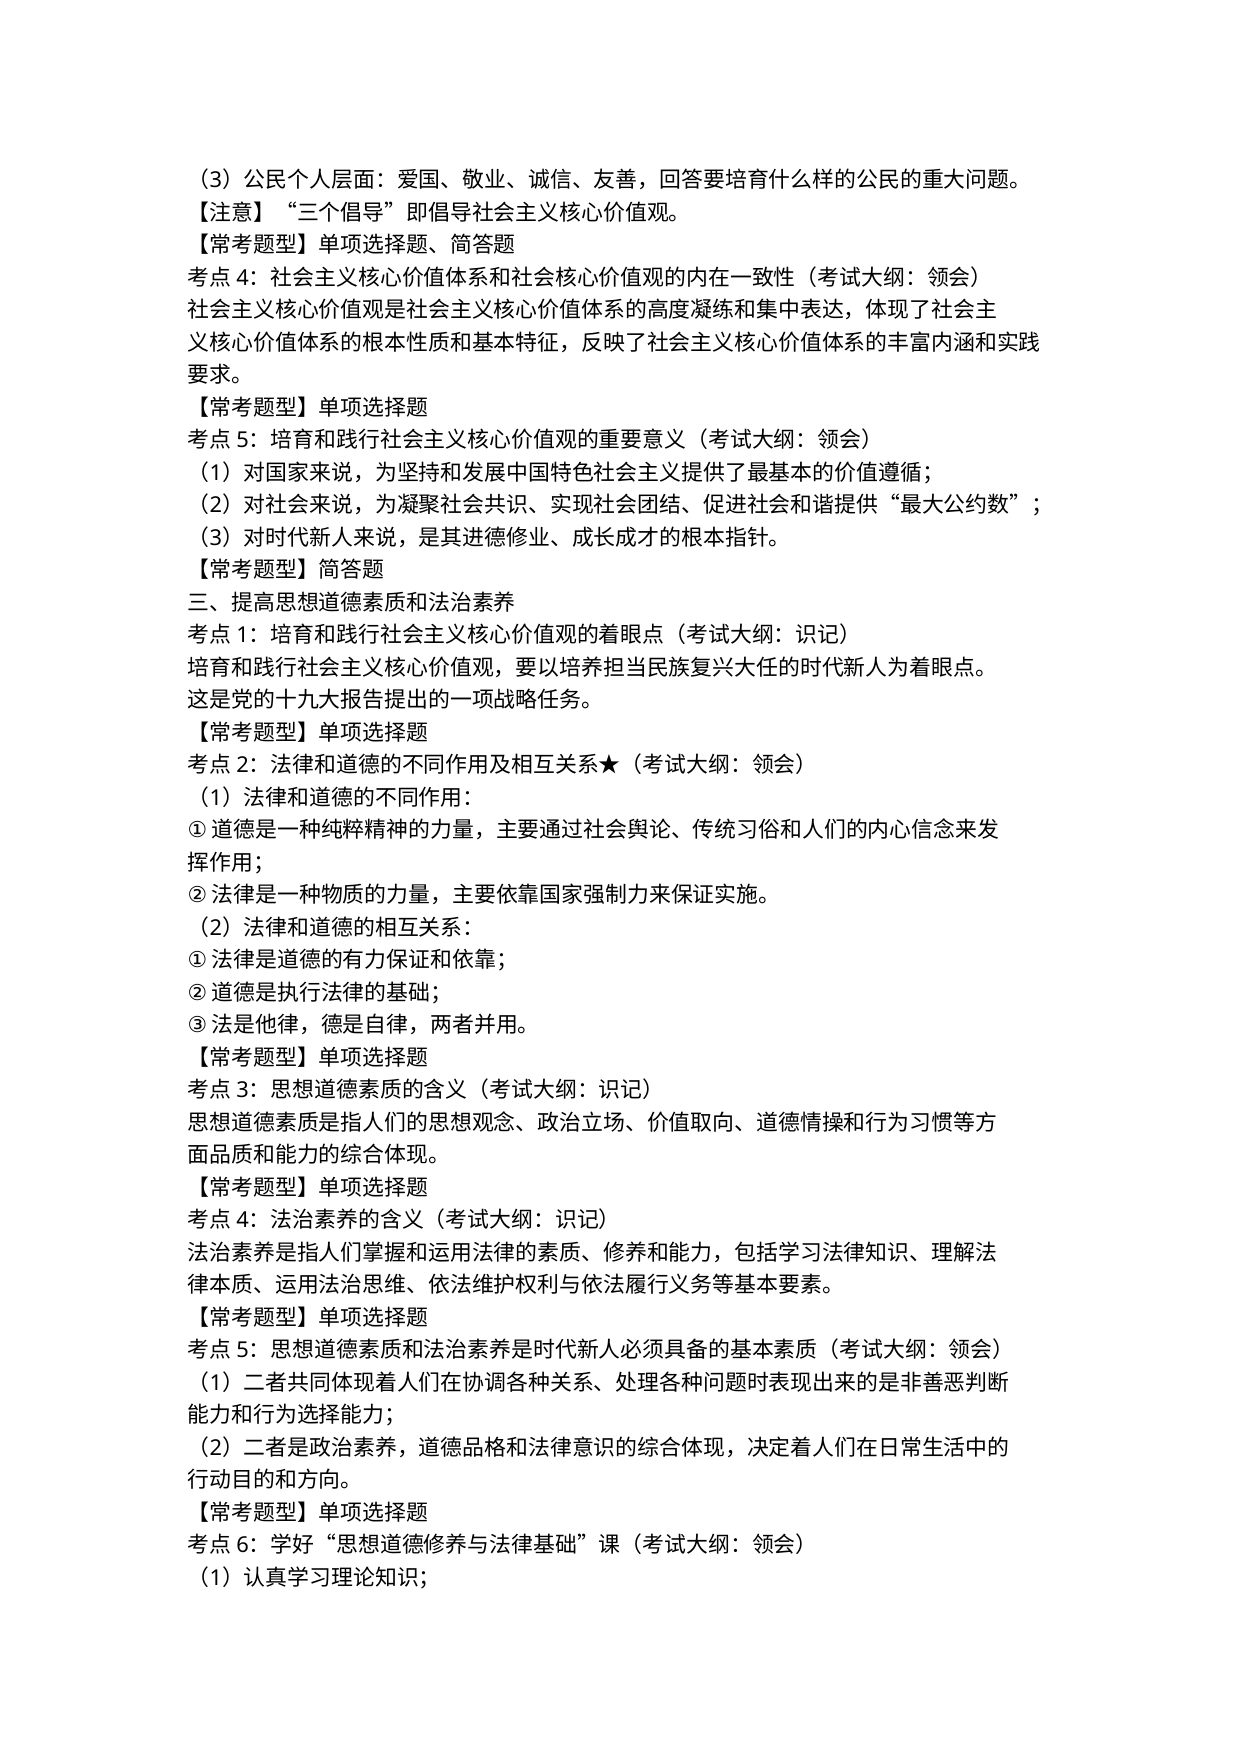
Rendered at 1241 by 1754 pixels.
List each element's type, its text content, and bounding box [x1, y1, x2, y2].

text 法治素养是指人们掌握和运用法律的素质、修养和能力，包括学习法律知识、理解法 [187, 1234, 1053, 1267]
text 考点 5：思想道德素质和法治素养是时代新人必须具备的基本素质（考试大纲：领会） [187, 1332, 1053, 1364]
text （1）二者共同体现着人们在协调各种关系、处理各种问题时表现出来的是非善恶判断 [187, 1364, 1053, 1397]
text 培育和践行社会主义核心价值观，要以培养担当民族复兴大任的时代新人为着眼点。 [187, 649, 1053, 682]
text 思想道德素质是指人们的思想观念、政治立场、价值取向、道德情操和行为习惯等方 [187, 1104, 1053, 1137]
text （3）公民个人层面：爱国、敬业、诚信、友善，回答要培育什么样的公民的重大问题。 [187, 162, 1053, 194]
text 【常考题型】简答题 [187, 552, 1053, 584]
text （1）对国家来说，为坚持和发展中国特色社会主义提供了最基本的价值遵循； [187, 454, 1053, 487]
text （2）二者是政治素养，道德品格和法律意识的综合体现，决定着人们在日常生活中的 [187, 1429, 1053, 1462]
text 三、提高思想道德素质和法治素养 [187, 584, 1053, 617]
text 考点 3：思想道德素质的含义（考试大纲：识记） [187, 1072, 1053, 1104]
text 要求。 [187, 357, 1053, 389]
text 【常考题型】单项选择题、简答题 [187, 227, 1053, 259]
text （3）对时代新人来说，是其进德修业、成长成才的根本指针。 [187, 519, 1053, 552]
text 行动目的和方向。 [187, 1462, 1053, 1494]
text 考点 4：社会主义核心价值体系和社会核心价值观的内在一致性（考试大纲：领会） [187, 259, 1053, 292]
text 考点 4：法治素养的含义（考试大纲：识记） [187, 1202, 1053, 1234]
text ②法律是一种物质的力量，主要依靠国家强制力来保证实施。 [187, 877, 1053, 909]
text 律本质、运用法治思维、依法维护权利与依法履行义务等基本要素。 [187, 1267, 1053, 1299]
text 【常考题型】单项选择题 [187, 1494, 1053, 1527]
text 社会主义核心价值观是社会主义核心价值体系的高度凝练和集中表达，体现了社会主 [187, 292, 1053, 324]
text 能力和行为选择能力； [187, 1397, 1053, 1429]
text 面品质和能力的综合体现。 [187, 1137, 1053, 1169]
text 【常考题型】单项选择题 [187, 1169, 1053, 1202]
text 【常考题型】单项选择题 [187, 389, 1053, 422]
text 义核心价值体系的根本性质和基本特征，反映了社会主义核心价值体系的丰富内涵和实践 [187, 324, 1053, 357]
text （2）法律和道德的相互关系： [187, 909, 1053, 942]
text （1）认真学习理论知识； [187, 1559, 1053, 1592]
text ①法律是道德的有力保证和依靠； [187, 942, 1053, 974]
text 考点 1：培育和践行社会主义核心价值观的着眼点（考试大纲：识记） [187, 617, 1053, 649]
text 这是党的十九大报告提出的一项战略任务。 [187, 682, 1053, 714]
text 考点 5：培育和践行社会主义核心价值观的重要意义（考试大纲：领会） [187, 422, 1053, 454]
text 【常考题型】单项选择题 [187, 1039, 1053, 1072]
text （1）法律和道德的不同作用： [187, 779, 1053, 812]
text 挥作用； [187, 844, 1053, 877]
text ①道德是一种纯粹精神的力量，主要通过社会舆论、传统习俗和人们的内心信念来发 [187, 812, 1053, 844]
text ③法是他律，德是自律，两者并用。 [187, 1007, 1053, 1039]
text 【常考题型】单项选择题 [187, 714, 1053, 747]
text 考点 2：法律和道德的不同作用及相互关系★（考试大纲：领会） [187, 747, 1053, 779]
text 考点 6：学好“思想道德修养与法律基础”课（考试大纲：领会） [187, 1527, 1053, 1559]
text （2）对社会来说，为凝聚社会共识、实现社会团结、促进社会和谐提供“最大公约数”； [187, 487, 1053, 519]
text ②道德是执行法律的基础； [187, 974, 1053, 1007]
text 【常考题型】单项选择题 [187, 1299, 1053, 1332]
text 【注意】“三个倡导”即倡导社会主义核心价值观。 [187, 194, 1053, 227]
